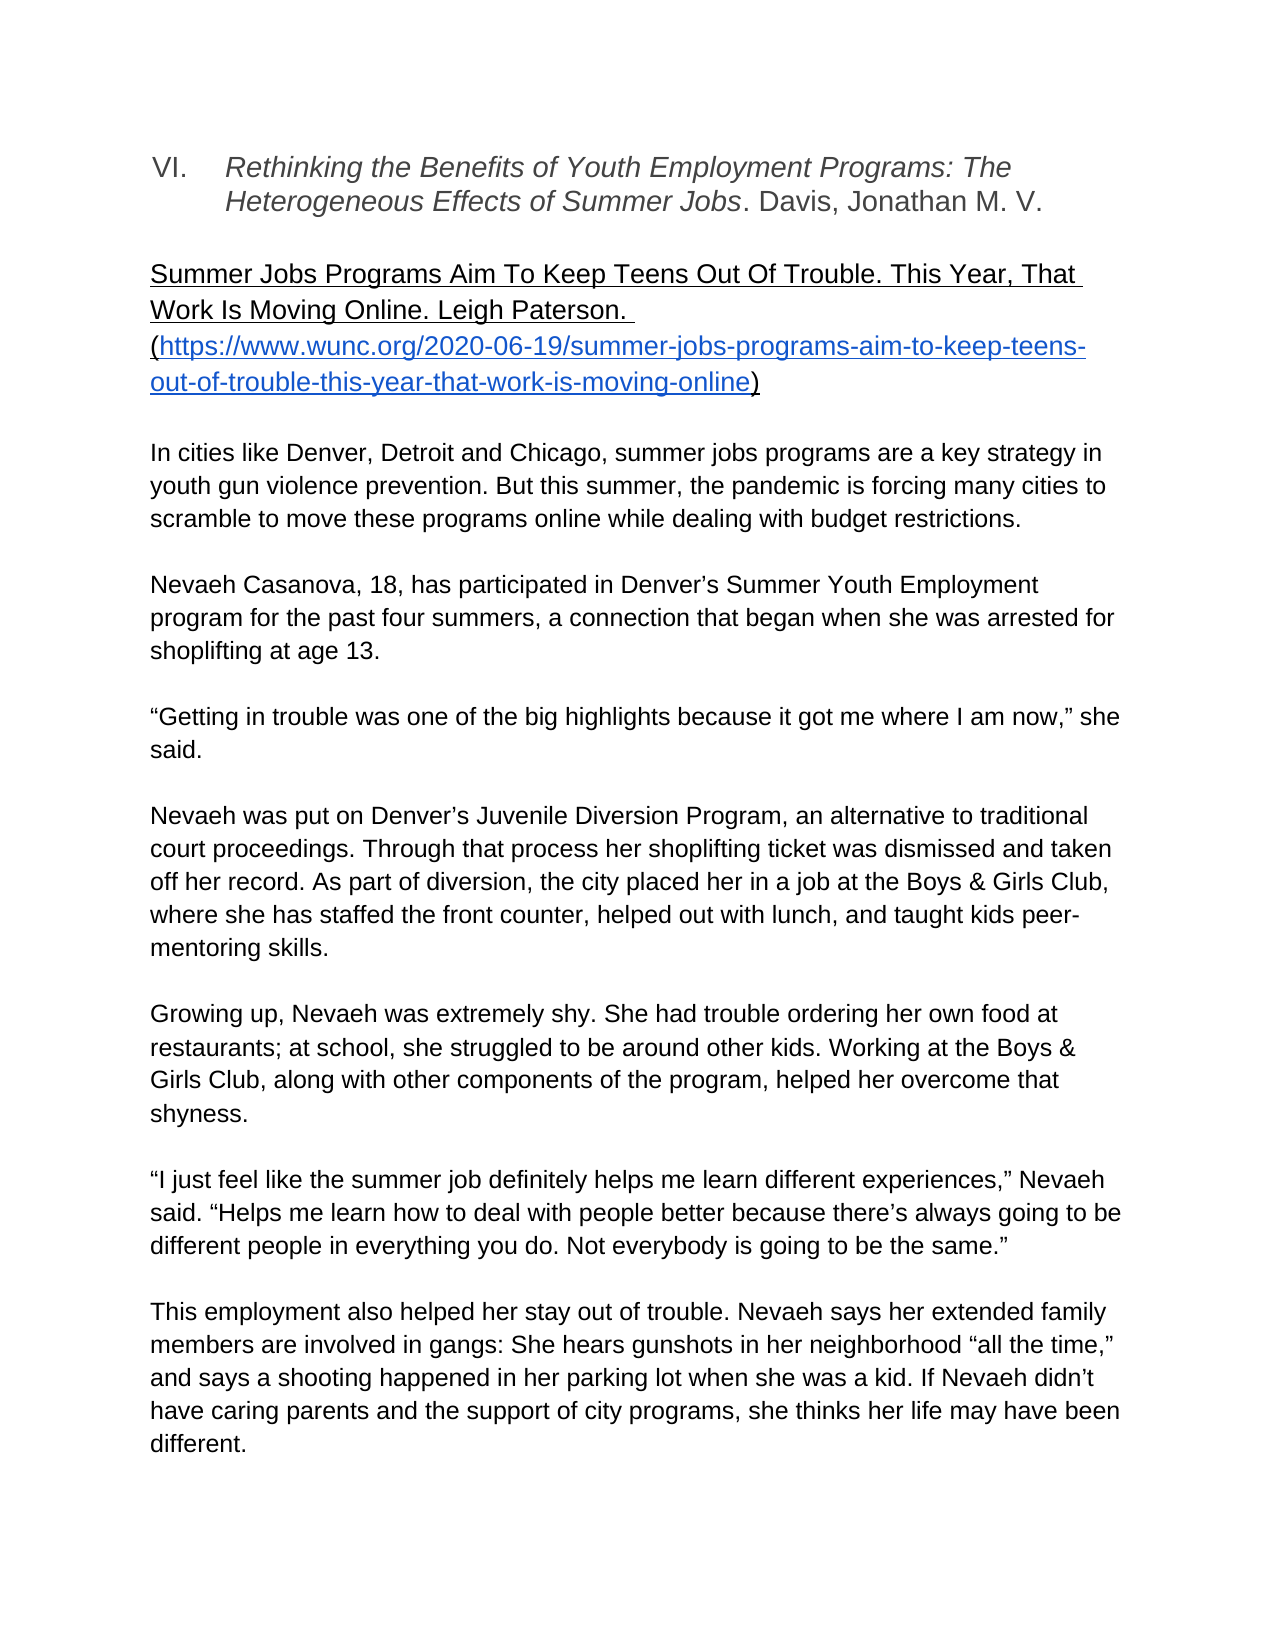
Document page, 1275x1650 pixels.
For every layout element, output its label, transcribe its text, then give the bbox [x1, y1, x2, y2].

text Nevaeh Casanova, 18, has participated in Denver’s Summer Youth Employment program for the past four summers, a connection that began when she was arrested for shoplifting at age 13. [150, 570, 1125, 665]
subtitle Rethinking the Benefits of Youth Employment Programs: The Heterogeneous Effects of Summer Jobs. Davis, Jonathan M. V. [187, 150, 1125, 217]
text Growing up, Nevaeh was extremely shy. She had trouble ordering her own food at restaurants; at school, she struggled to be around other kids. Working at the Boys & Girls Club, along with other components of the program, helped her overcome that shyness. [150, 999, 1125, 1127]
text “Getting in trouble was one of the big highlights because it got me where I am now,” she said. [150, 702, 1125, 764]
text In cities like Denver, Detroit and Chicago, summer jobs programs are a key strategy in youth gun violence prevention. But this summer, the pandemic is forcing many cities to scramble to move these programs online while dealing with budget restrictions. [150, 438, 1125, 533]
text Summer Jobs Programs Aim To Keep Teens Out Of Trouble. This Year, That Work Is Moving Online. Leigh Paterson. (https://www.wunc.org/2020-06-19/summer-jobs-programs-aim-to-keep-teens-out-of-trouble-this-year-that-work-is-moving-online) [150, 258, 1125, 397]
text “I just feel like the summer job definitely helps me learn different experiences,” Nevaeh said. “Helps me learn how to deal with people better because there’s always going to be different people in everything you do. Not everybody is going to be the same.” [150, 1164, 1125, 1259]
text This employment also helped her stay out of trouble. Nevaeh says her extended family members are involved in gangs: She hears gunshots in her neighborhood “all the time,” and says a shooting happened in her parking lot when she was a kid. If Nevaeh didn’t have caring parents and the support of city programs, she thinks her life may have been different. [150, 1297, 1125, 1457]
text Nevaeh was put on Denver’s Juvenile Diversion Program, an alternative to traditional court proceedings. Through that process her shoplifting ticket was dismissed and taken off her record. As part of diversion, the city placed her in a job at the Boys & Girls Club, where she has staffed the front counter, helped out with lunch, and taught kids peer-mentoring skills. [150, 801, 1125, 962]
